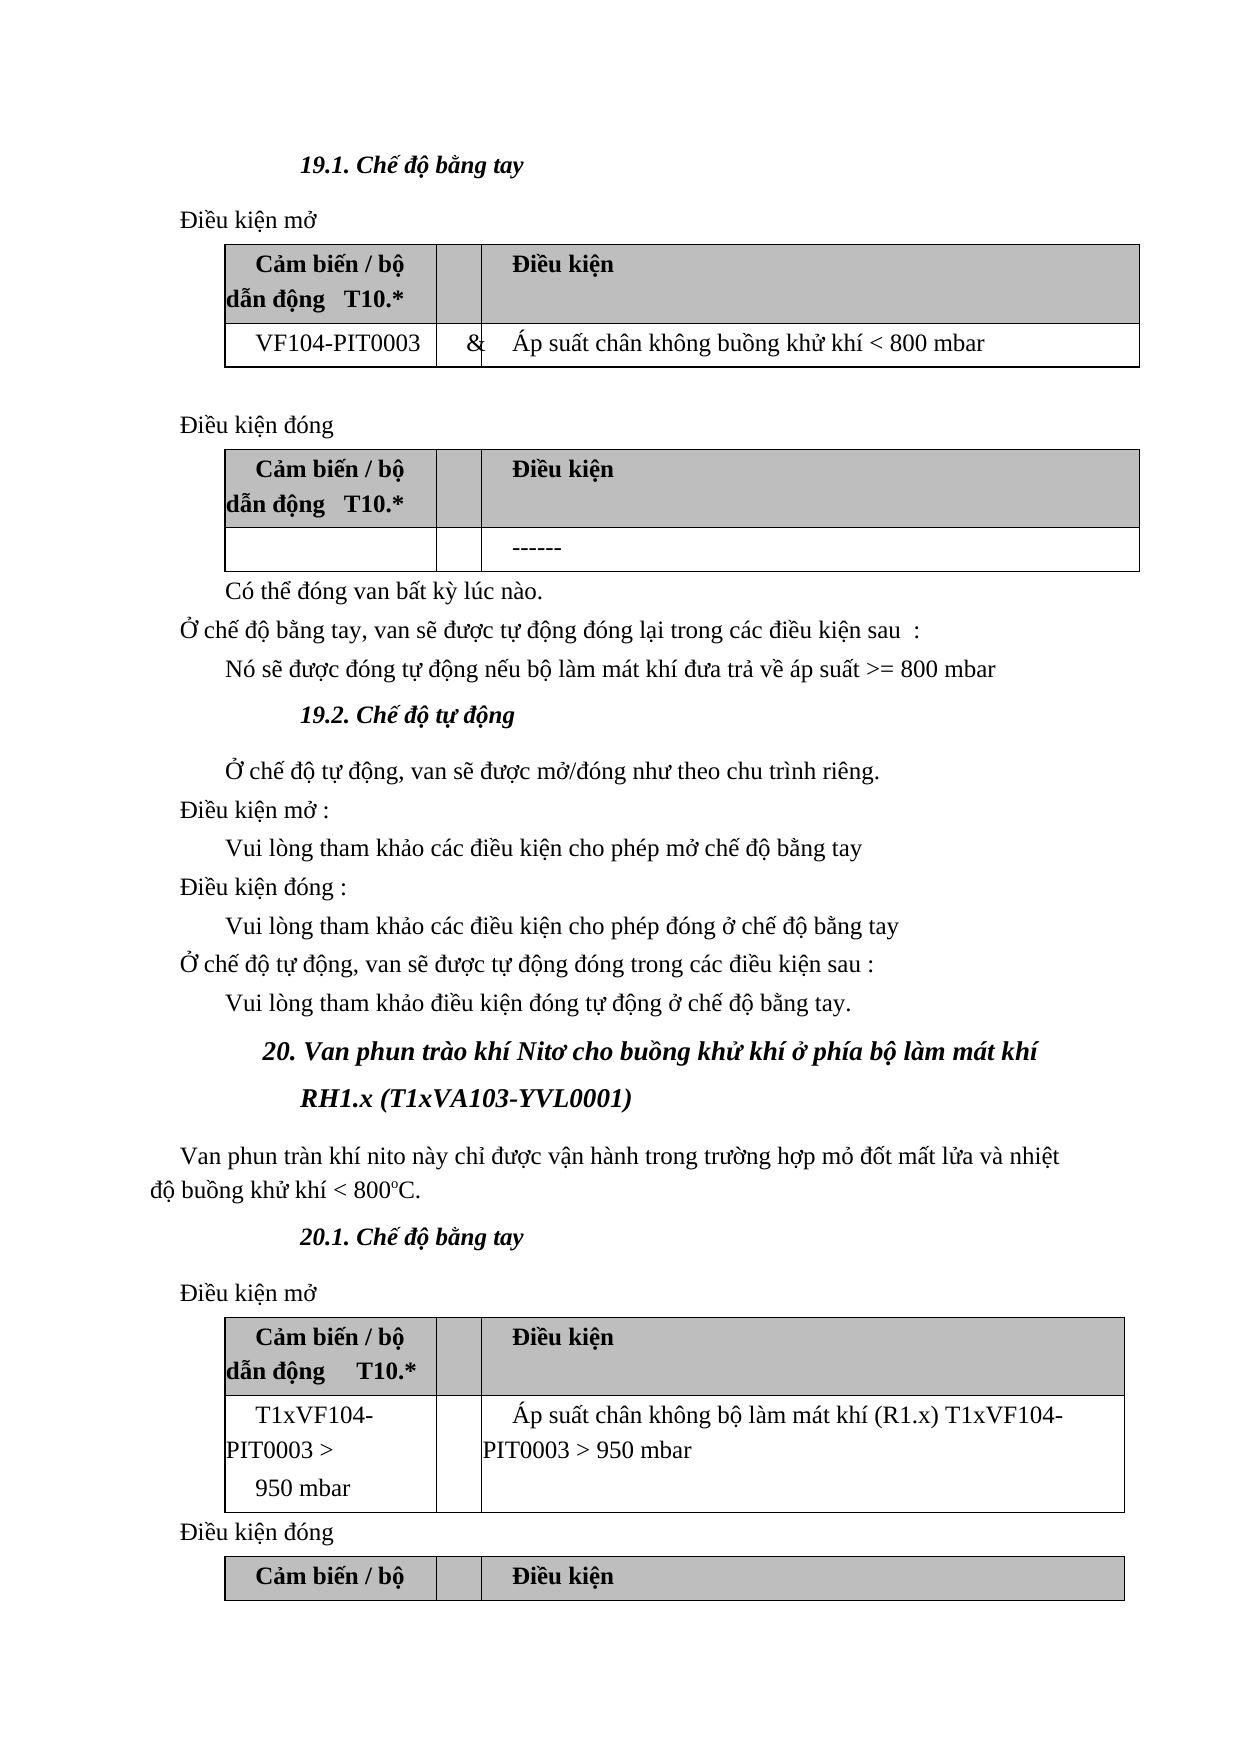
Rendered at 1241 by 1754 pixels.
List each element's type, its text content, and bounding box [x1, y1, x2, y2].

text Nó sẽ được đóng tự động nếu bộ làm mát khí đưa trả về áp suất >= 800 mbar [150, 654, 1090, 682]
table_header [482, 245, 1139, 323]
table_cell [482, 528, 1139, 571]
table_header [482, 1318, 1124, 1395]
text Điều kiện đóng : [150, 872, 1090, 901]
subtitle Chế độ bằng tay [300, 150, 1090, 179]
subtitle Chế độ bằng tay [300, 1222, 1090, 1251]
text Ở chế độ tự động, van sẽ được tự động đóng trong các điều kiện sau : [150, 949, 1090, 978]
text Có thể đóng van bất kỳ lúc nào. [150, 576, 1090, 605]
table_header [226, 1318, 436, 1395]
text Ở chế độ tự động, van sẽ được mở/đóng như theo chu trình riêng. [150, 756, 1090, 785]
text Điều kiện mở [150, 206, 1090, 234]
text Vui lòng tham khảo điều kiện đóng tự động ở chế độ bằng tay. [150, 988, 1090, 1017]
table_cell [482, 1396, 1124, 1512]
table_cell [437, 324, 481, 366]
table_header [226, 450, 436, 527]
text Ở chế độ bằng tay, van sẽ được tự động đóng lại trong các điều kiện sau : [150, 615, 1090, 644]
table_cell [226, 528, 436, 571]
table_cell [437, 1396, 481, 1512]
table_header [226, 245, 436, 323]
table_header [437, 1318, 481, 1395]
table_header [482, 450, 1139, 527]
subtitle Van phun trào khí Nitơ cho buồng khử khí ở phía bộ làm mát khí RH1.x (T1xVA103-YVL0001) [262, 1035, 1090, 1113]
text Điều kiện đóng [150, 1517, 1090, 1546]
text Vui lòng tham khảo các điều kiện cho phép mở chế độ bằng tay [150, 833, 1090, 862]
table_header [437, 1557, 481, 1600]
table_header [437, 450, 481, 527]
text Điều kiện đóng [150, 410, 1090, 439]
text Van phun tràn khí nito này chỉ được vận hành trong trường hợp mỏ đốt mất lửa và nhiệt độ buồng khử khí < 800oC. [150, 1141, 1090, 1204]
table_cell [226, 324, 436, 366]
subtitle Chế độ tự động [300, 701, 1090, 729]
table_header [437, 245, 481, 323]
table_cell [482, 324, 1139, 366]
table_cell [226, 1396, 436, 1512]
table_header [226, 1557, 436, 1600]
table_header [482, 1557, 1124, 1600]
text Điều kiện mở : [150, 795, 1090, 824]
text Vui lòng tham khảo các điều kiện cho phép đóng ở chế độ bằng tay [150, 911, 1090, 939]
text Điều kiện mở [150, 1278, 1090, 1307]
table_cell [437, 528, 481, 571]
